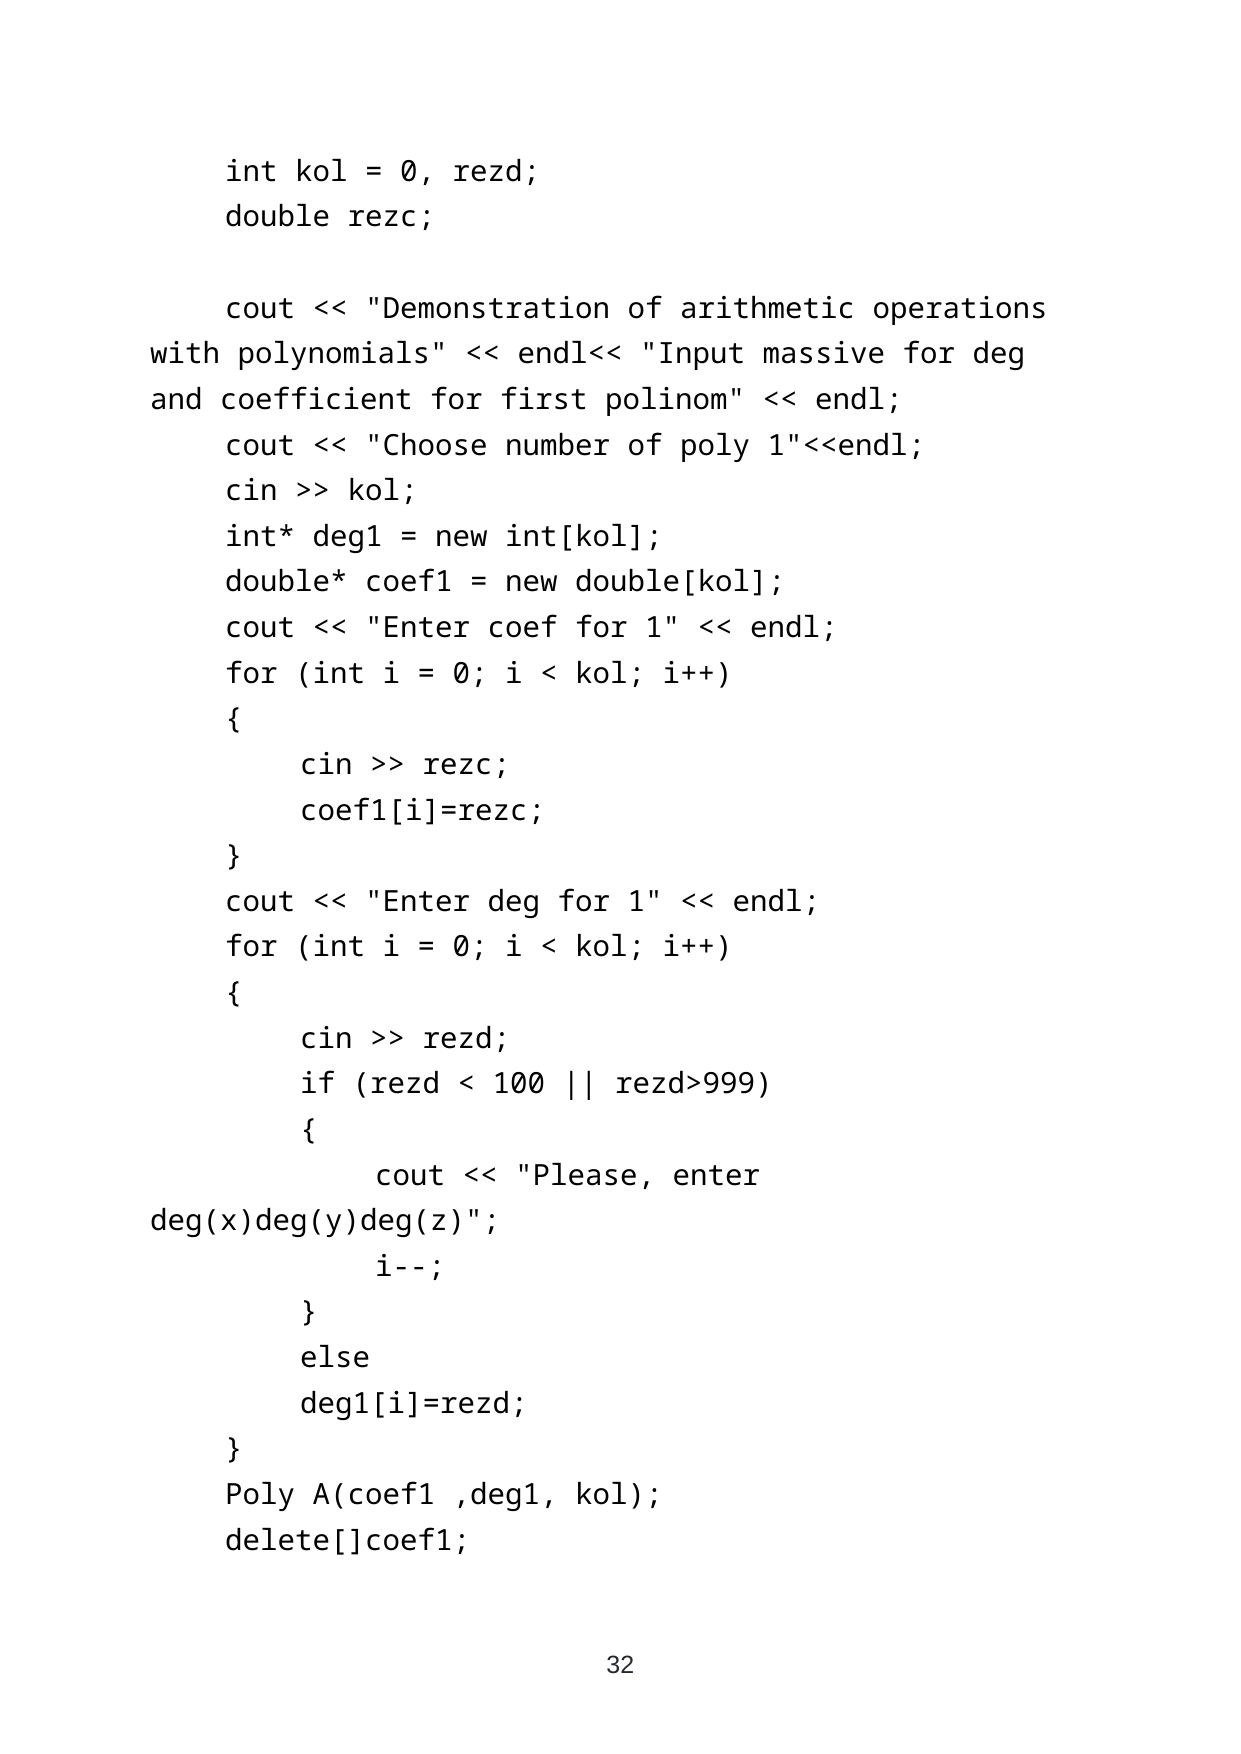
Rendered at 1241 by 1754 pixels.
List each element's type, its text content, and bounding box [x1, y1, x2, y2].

text cout << "Demonstration of arithmetic operations with polynomials" << endl<< "Input massive for deg and coefficient for first polinom" << endl; [150, 287, 1090, 418]
text deg1[i]=rezd; [150, 1382, 1090, 1422]
text cin >> rezc; [150, 743, 1090, 783]
text cin >> rezd; [150, 1017, 1090, 1057]
text for (int i = 0; i < kol; i++) [150, 652, 1090, 692]
text int* deg1 = new int[kol]; [150, 515, 1090, 555]
text { [150, 697, 1090, 737]
text { [150, 1108, 1090, 1148]
text else [150, 1336, 1090, 1376]
text if (rezd < 100 || rezd>999) [150, 1062, 1090, 1102]
text } [150, 1427, 1090, 1467]
text Poly A(coef1 ,deg1, kol); [150, 1473, 1090, 1513]
text coef1[i]=rezc; [150, 789, 1090, 828]
text delete[]coef1; [150, 1519, 1090, 1558]
text double rezc; [150, 196, 1090, 235]
text cout << "Enter deg for 1" << endl; [150, 880, 1090, 920]
text for (int i = 0; i < kol; i++) [150, 926, 1090, 965]
text cout << "Please, enter deg(x)deg(y)deg(z)"; [150, 1154, 1090, 1239]
text double* coef1 = new double[kol]; [150, 561, 1090, 600]
text cout << "Enter coef for 1" << endl; [150, 606, 1090, 646]
text cout << "Choose number of poly 1"<<endl; [150, 424, 1090, 463]
text } [150, 834, 1090, 874]
text { [150, 971, 1090, 1011]
text int kol = 0, rezd; [150, 150, 1090, 190]
text } [150, 1291, 1090, 1330]
text cin >> kol; [150, 469, 1090, 509]
text i--; [150, 1245, 1090, 1285]
